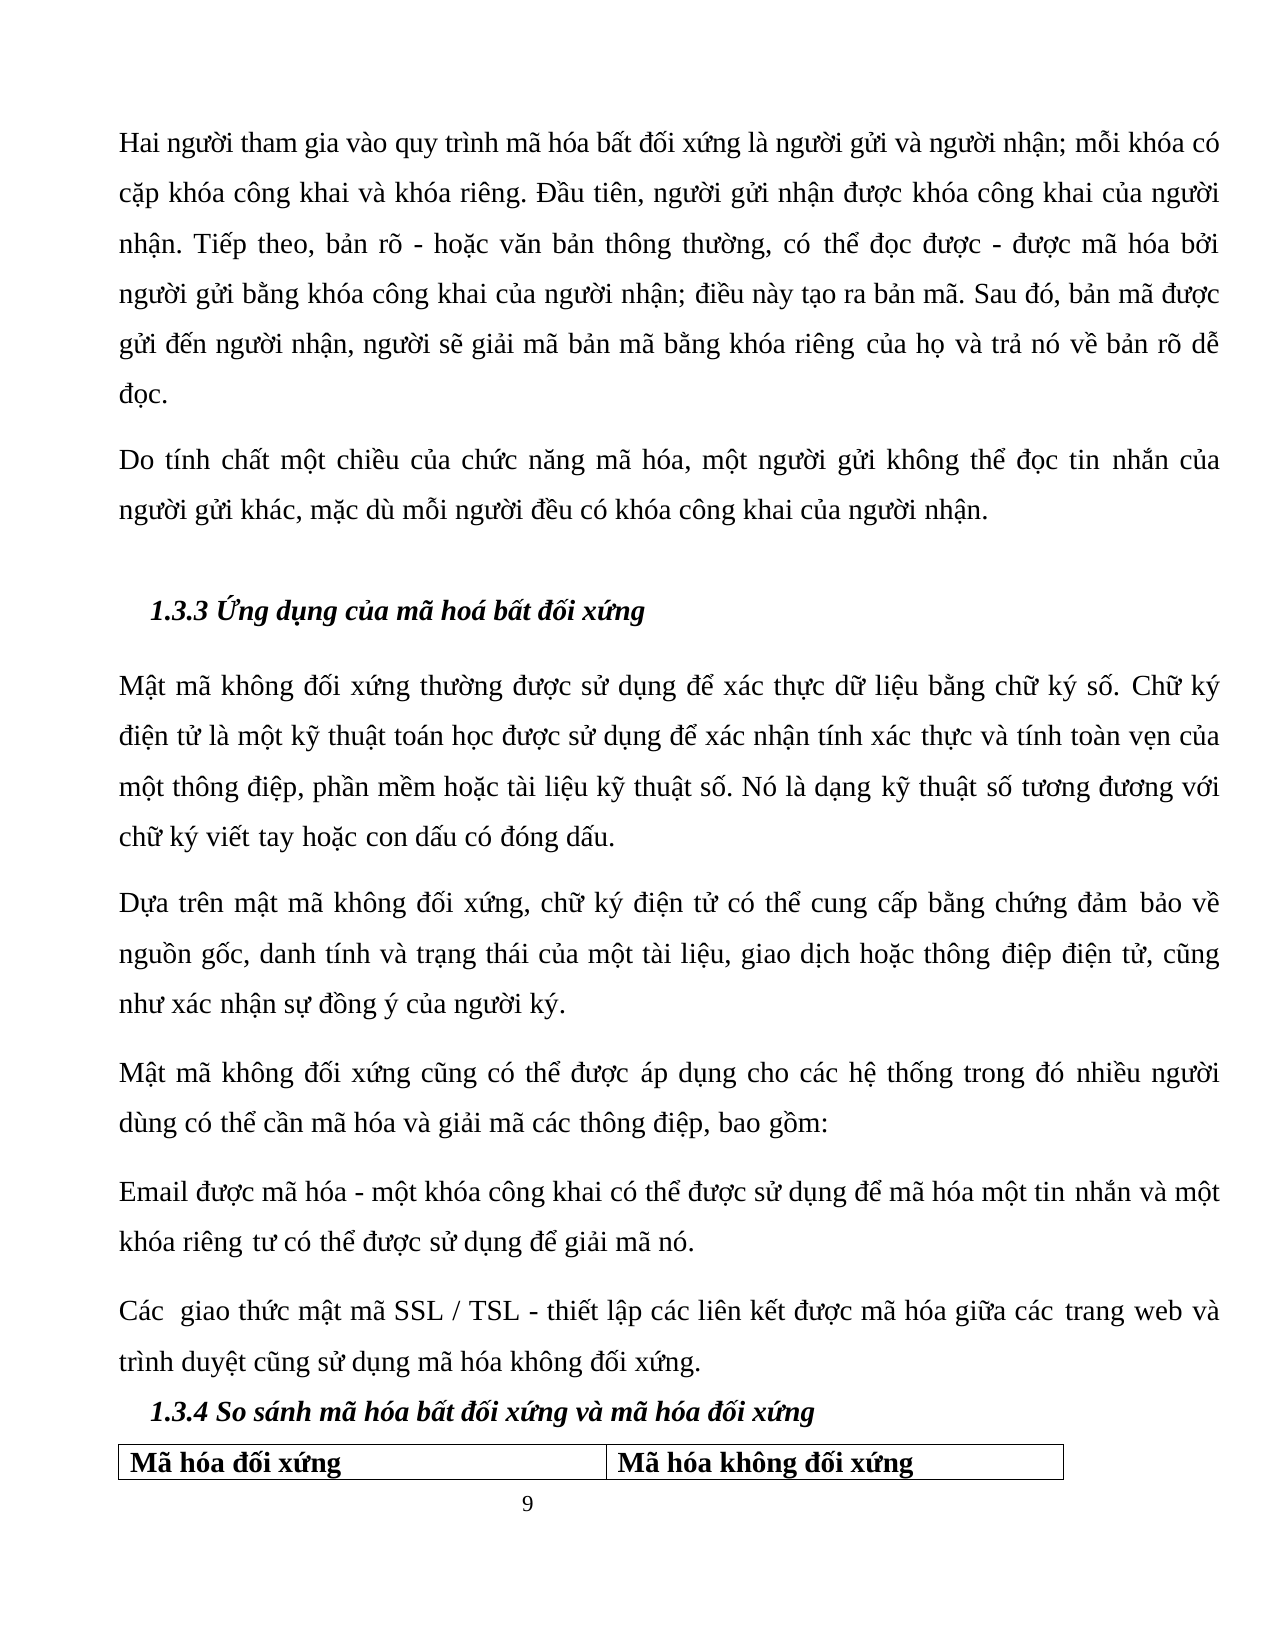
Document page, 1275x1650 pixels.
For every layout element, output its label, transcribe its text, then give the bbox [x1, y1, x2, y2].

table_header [607, 1445, 1063, 1479]
text Các giao thức mật mã SSL / TSL - thiết lập các liên kết được mã hóa giữa các trang web và trình duyệt cũng sử dụng mã hóa không đối xứng. [119, 1293, 1220, 1377]
text Mật mã không đối xứng thường được sử dụng để xác thực dữ liệu bằng chữ ký số. Chữ ký điện tử là một kỹ thuật toán học được sử dụng để xác nhận tính xác thực và tính toàn vẹn của một thông điệp, phần mềm hoặc tài liệu kỹ thuật số. Nó là dạng kỹ thuật số tương đương với chữ ký viết tay hoặc con dấu có đóng dấu. [119, 668, 1220, 853]
table_header Mã hóa đối xứng [119, 1445, 606, 1479]
text Dựa trên mật mã không đối xứng, chữ ký điện tử có thể cung cấp bằng chứng đảm bảo về nguồn gốc, danh tính và trạng thái của một tài liệu, giao dịch hoặc thông điệp điện tử, cũng như xác nhận sự đồng ý của người ký. [119, 886, 1220, 1020]
text Email được mã hóa - một khóa công khai có thể được sử dụng để mã hóa một tin nhắn và một khóa riêng tư có thể được sử dụng để giải mã nó. [119, 1174, 1220, 1258]
subtitle 1.3.3 Ứng dụng của mã hoá bất đối xứng [150, 593, 1225, 627]
text Hai người tham gia vào quy trình mã hóa bất đối xứng là người gửi và người nhận; mỗi khóa có cặp khóa công khai và khóa riêng. Đầu tiên, người gửi nhận được khóa công khai của người nhận. Tiếp theo, bản rõ - hoặc văn bản thông thường, có thể đọc được - được mã hóa bởi người gửi bằng khóa công khai của người nhận; điều này tạo ra bản mã. Sau đó, bản mã được gửi đến người nhận, người sẽ giải mã bản mã bằng khóa riêng của họ và trả nó về bản rõ dễ đọc. [119, 125, 1220, 410]
text Do tính chất một chiều của chức năng mã hóa, một người gửi không thể đọc tin nhắn của người gửi khác, mặc dù mỗi người đều có khóa công khai của người nhận. [119, 442, 1220, 526]
text Mật mã không đối xứng cũng có thể được áp dụng cho các hệ thống trong đó nhiều người dùng có thể cần mã hóa và giải mã các thông điệp, bao gồm: [119, 1055, 1220, 1139]
subtitle 1.3.4 So sánh mã hóa bất đối xứng và mã hóa đối xứng [150, 1394, 1225, 1428]
